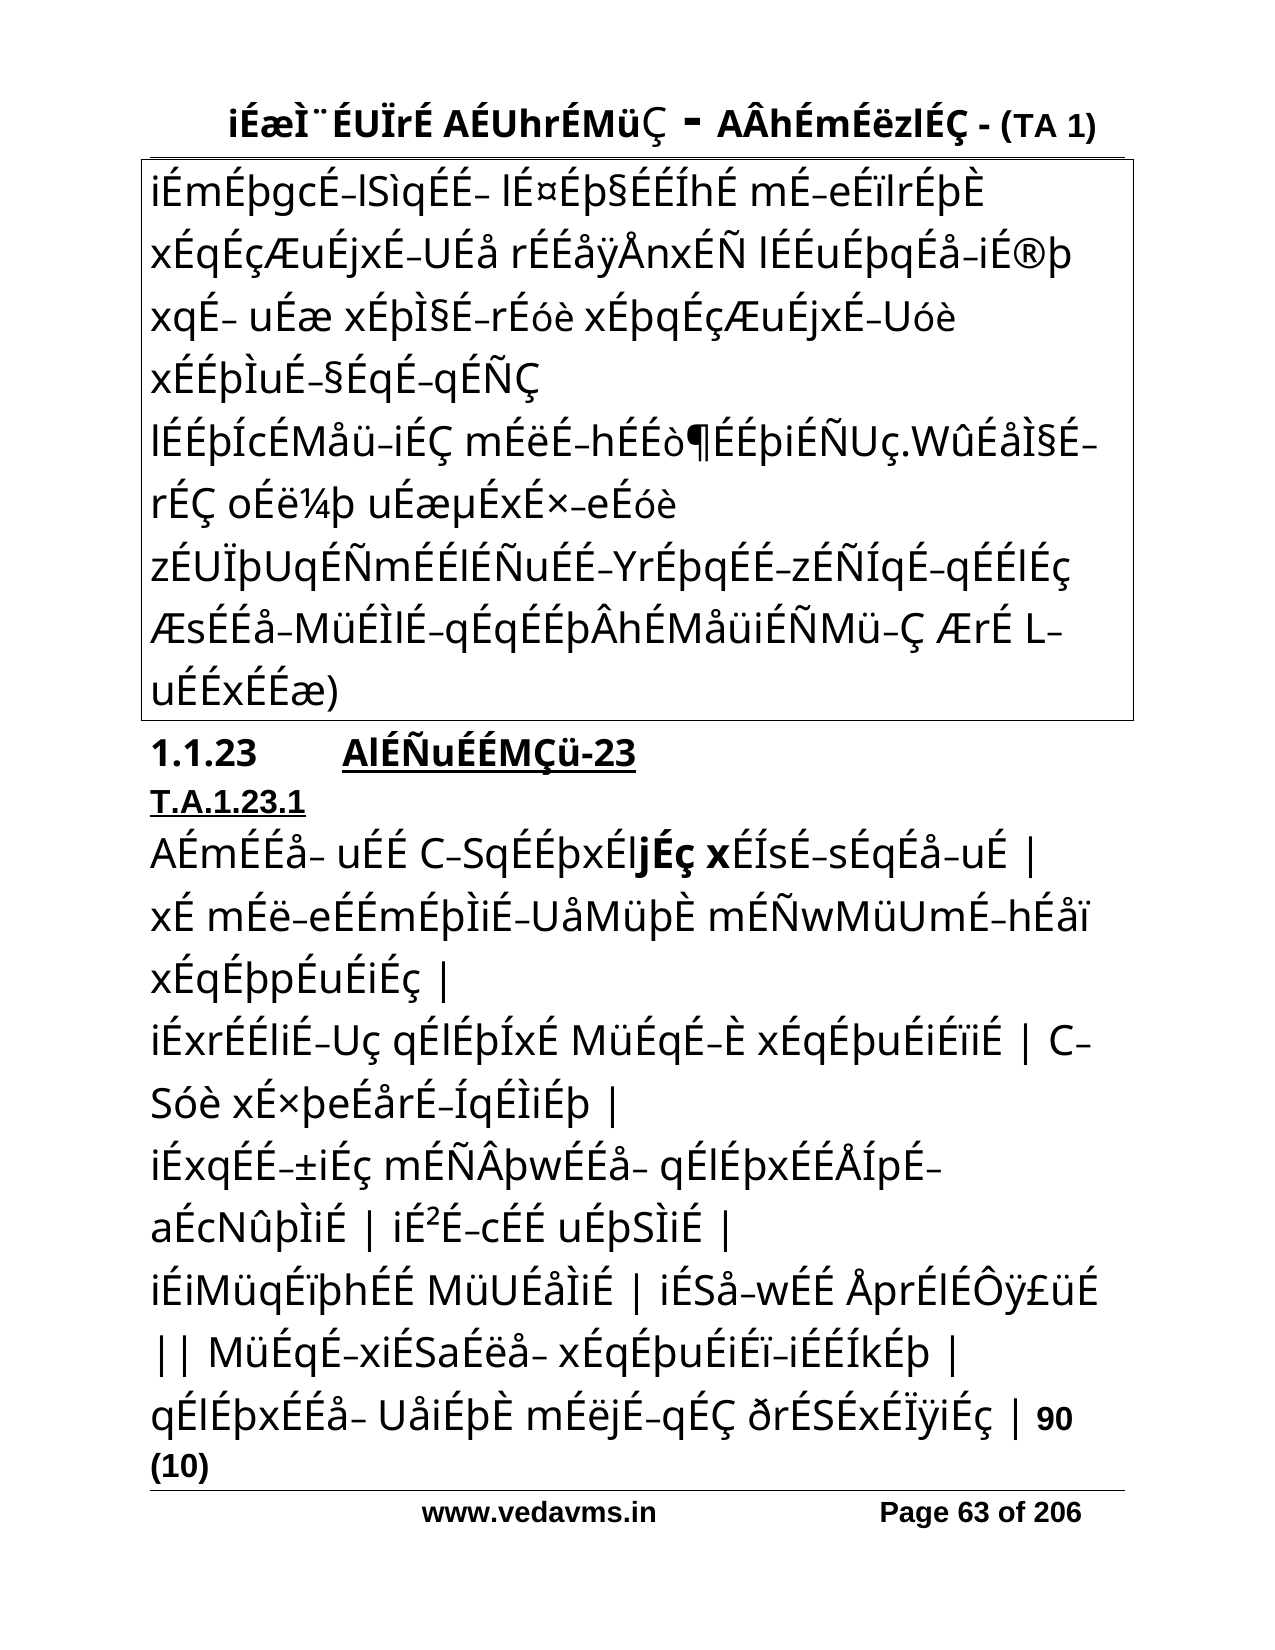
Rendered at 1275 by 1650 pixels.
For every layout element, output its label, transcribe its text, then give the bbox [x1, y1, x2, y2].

text lÉÉþÍcÉMåü–iÉÇ mÉëÉ–hÉÉò¶ÉÉþiÉÑUç.WûÉåÌ§É–rÉÇ oÉë¼þ uÉæµÉxÉ×–eÉóè [142, 408, 1133, 531]
text iÉiMüqÉïþhÉÉ MüUÉåÌiÉ | iÉSå–wÉÉ ÅprÉlÉÔÿ£üÉ || MüÉqÉ–xiÉSaÉëå– xÉqÉþuÉiÉï–iÉÉÍkÉþ | qÉlÉþxÉÉå– UåiÉþÈ mÉëjÉ–qÉÇ ðrÉSÉxÉÏÿiÉç | 90 (10) [150, 1261, 1124, 1484]
subtitle AlÉÑuÉÉMÇü-23 [150, 727, 1125, 778]
text zÉUÏþUqÉÑmÉÉlÉÑuÉÉ–YrÉþqÉÉ–zÉÑÍqÉ–qÉÉlÉç ÆsÉÉå–MüÉÌlÉ–qÉqÉÉþÂhÉMåüiÉÑMü–Ç ÆrÉ L–uÉÉxÉÉæ) [142, 533, 1133, 720]
text AÉmÉÉå– uÉÉ C–SqÉÉþxÉljÉç xÉÍsÉ–sÉqÉå–uÉ | [150, 824, 1124, 881]
text xÉ mÉë–eÉÉmÉþÌiÉ–UåMüþÈ mÉÑwMüUmÉ–hÉåï xÉqÉþpÉuÉiÉç | [150, 886, 1124, 1006]
text iÉxqÉÉ–±iÉç mÉÑÂþwÉÉå– qÉlÉþxÉÉÅÍpÉ–aÉcNûþÌiÉ | iÉ²É–cÉÉ uÉþSÌiÉ | [150, 1136, 1124, 1255]
text iÉxrÉÉliÉ–Uç qÉlÉþÍxÉ MüÉqÉ–È xÉqÉþuÉiÉïiÉ | C–Sóè xÉ×þeÉårÉ–ÍqÉÌiÉþ | [150, 1011, 1124, 1130]
text T.A.1.23.1 [150, 782, 1124, 820]
